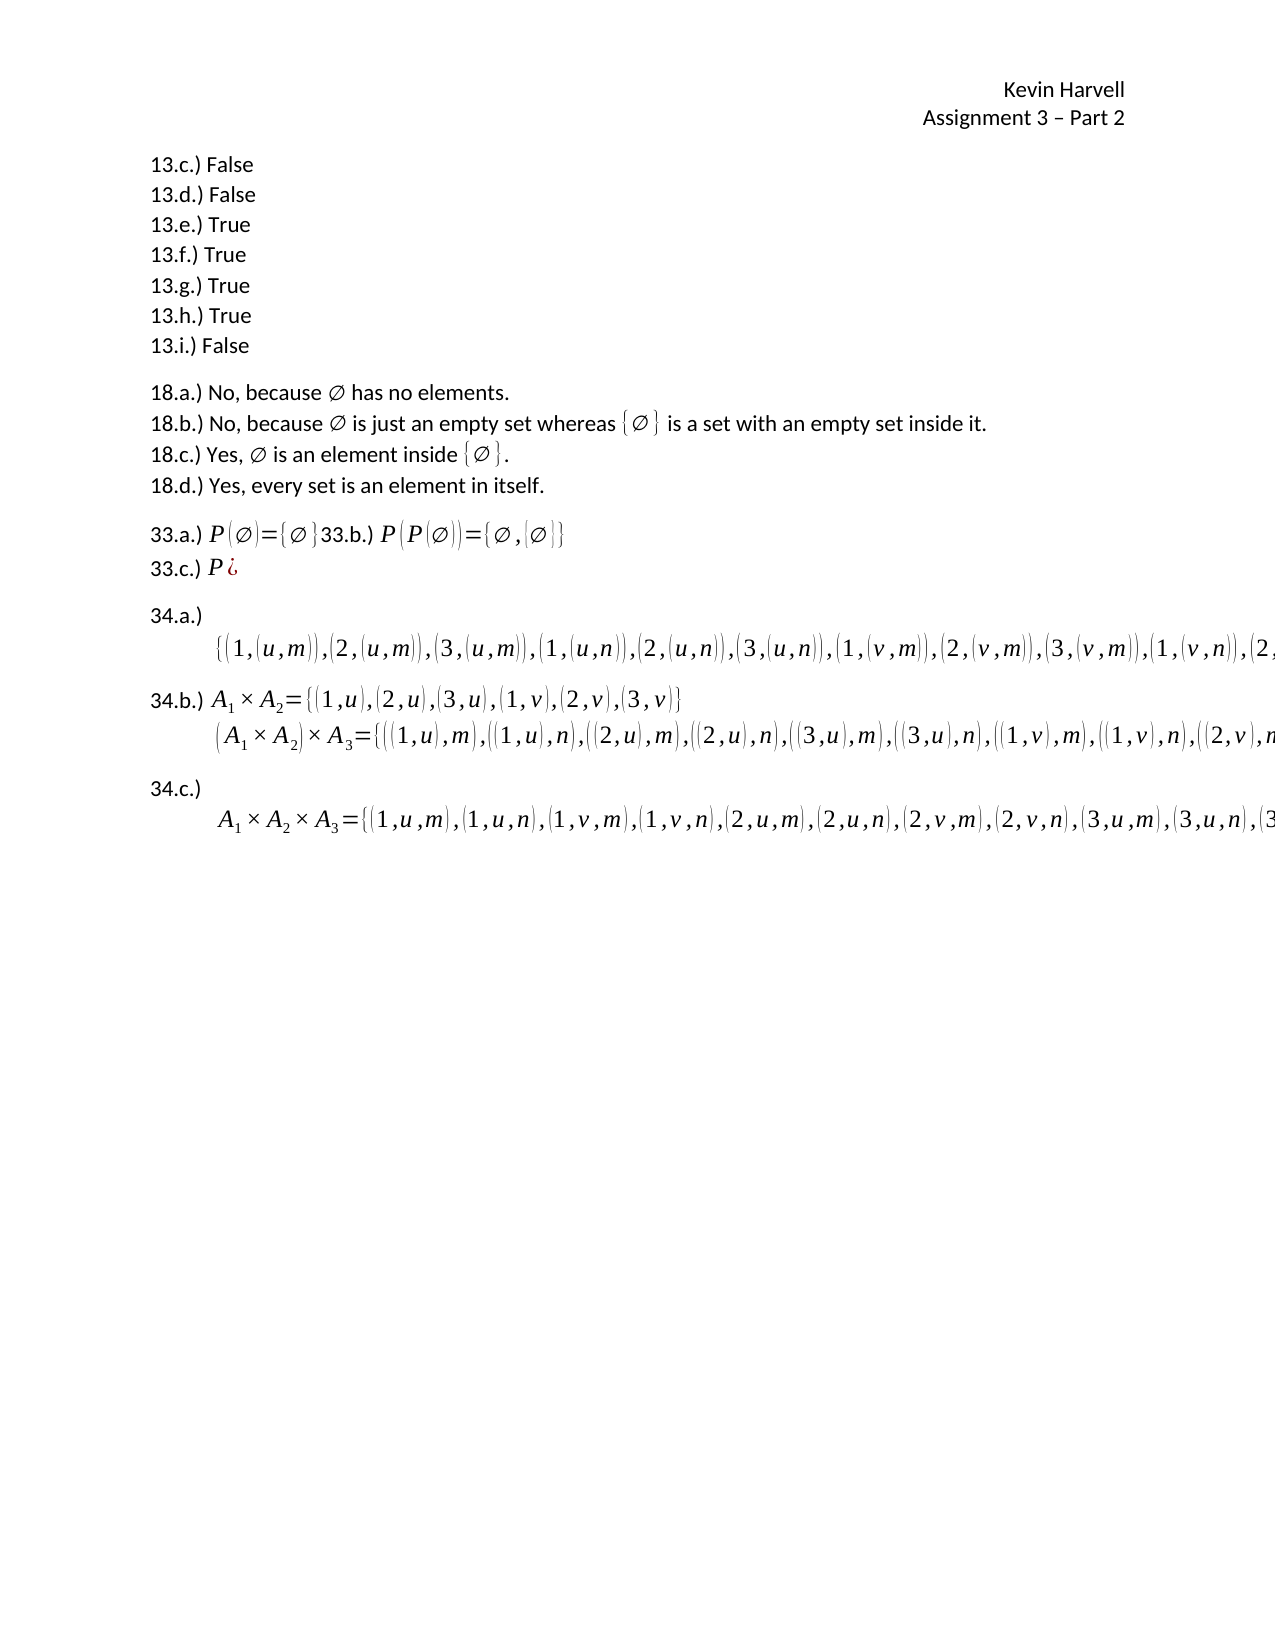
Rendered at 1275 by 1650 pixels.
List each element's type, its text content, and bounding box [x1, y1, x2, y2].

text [150, 150, 1125, 359]
text 34.a.) [150, 601, 1125, 665]
text 34.b.) [150, 684, 1125, 755]
text 33.a.) 33.b.) 33.c.) [150, 518, 1125, 582]
text 18.a.) No, because has no elements. 18.b.) No, because is just an empty set whereas is a set with an empty set inside it. 18.c.) Yes, is an element inside . 18.d.) Yes, every set is an element in itself. [150, 378, 1125, 499]
text 34.c.) [150, 774, 1125, 837]
